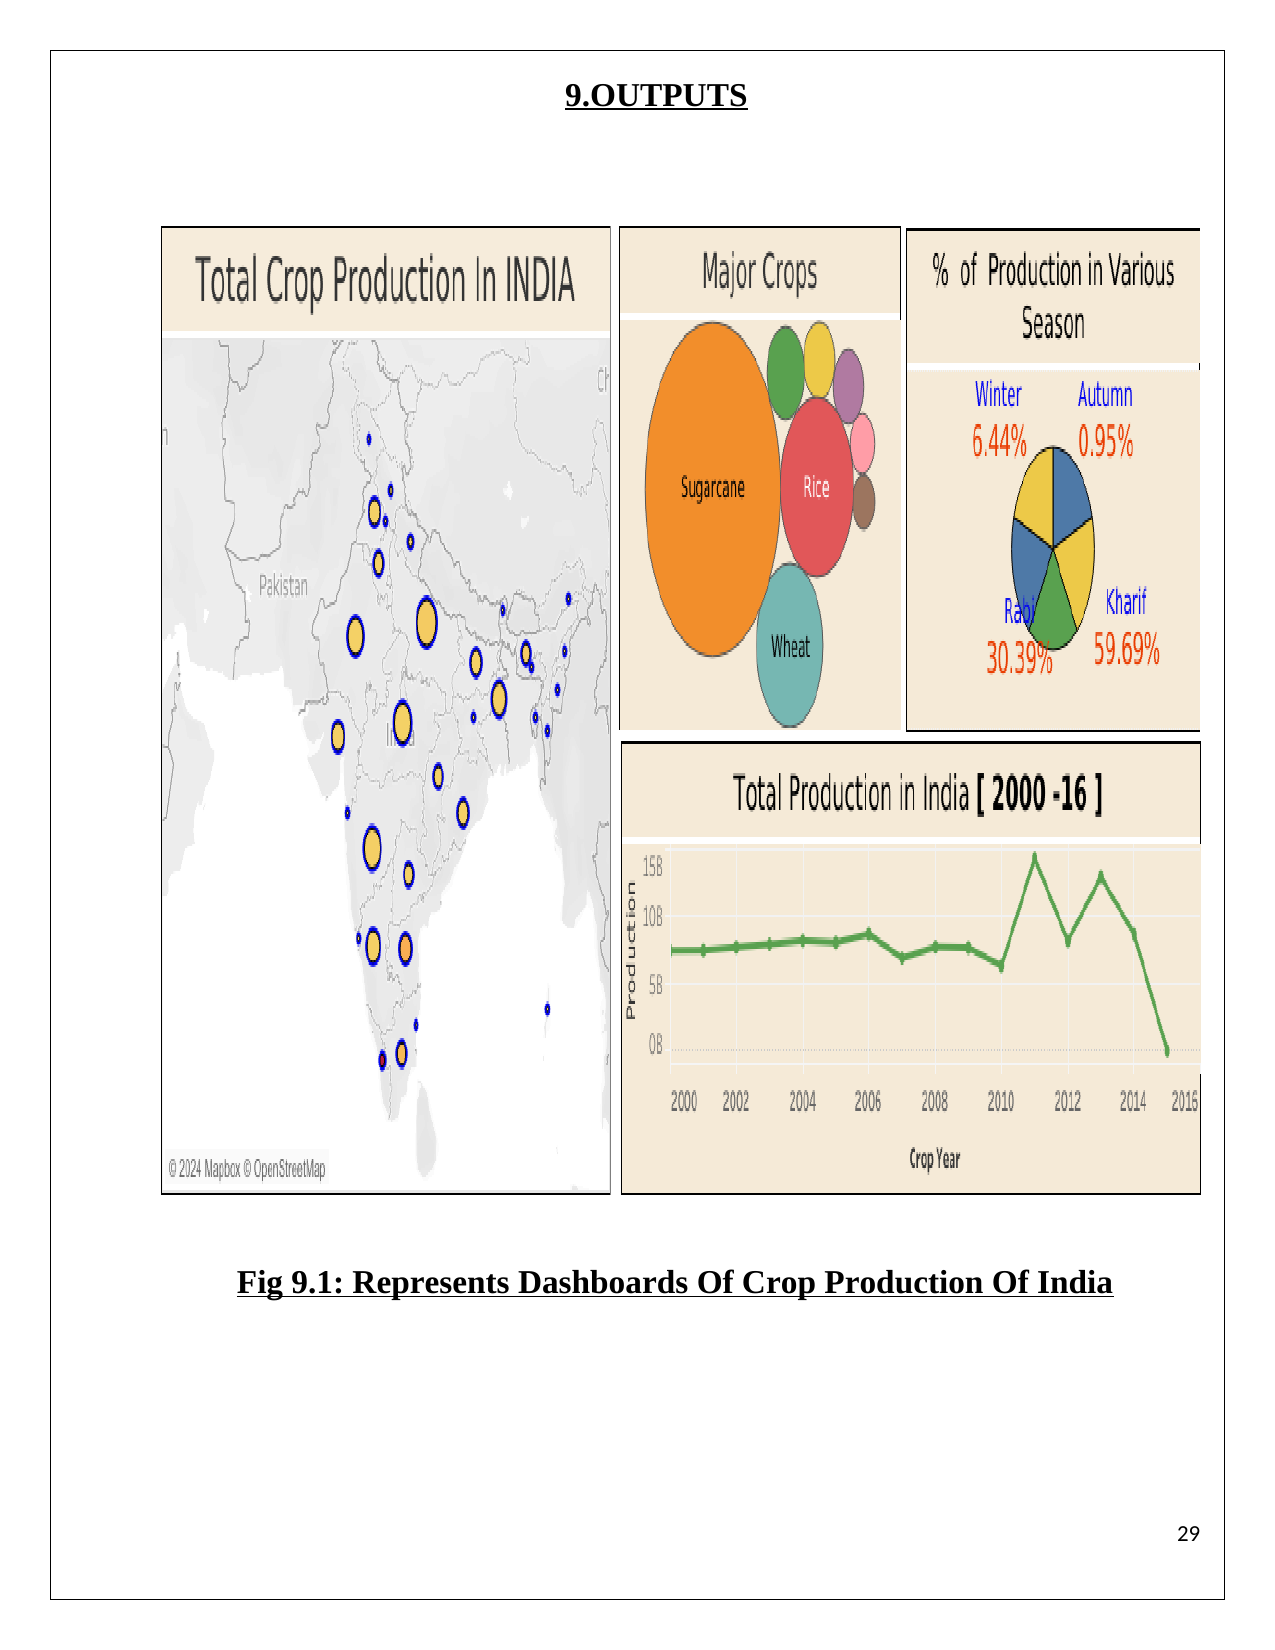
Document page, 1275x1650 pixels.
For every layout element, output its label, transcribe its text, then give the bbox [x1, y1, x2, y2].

text 9.OUTPUTS [112, 75, 1200, 113]
text Fig 9.1: Represents Dashboards Of Crop Production Of India [75, 1262, 1200, 1301]
picture [150, 206, 1205, 1232]
